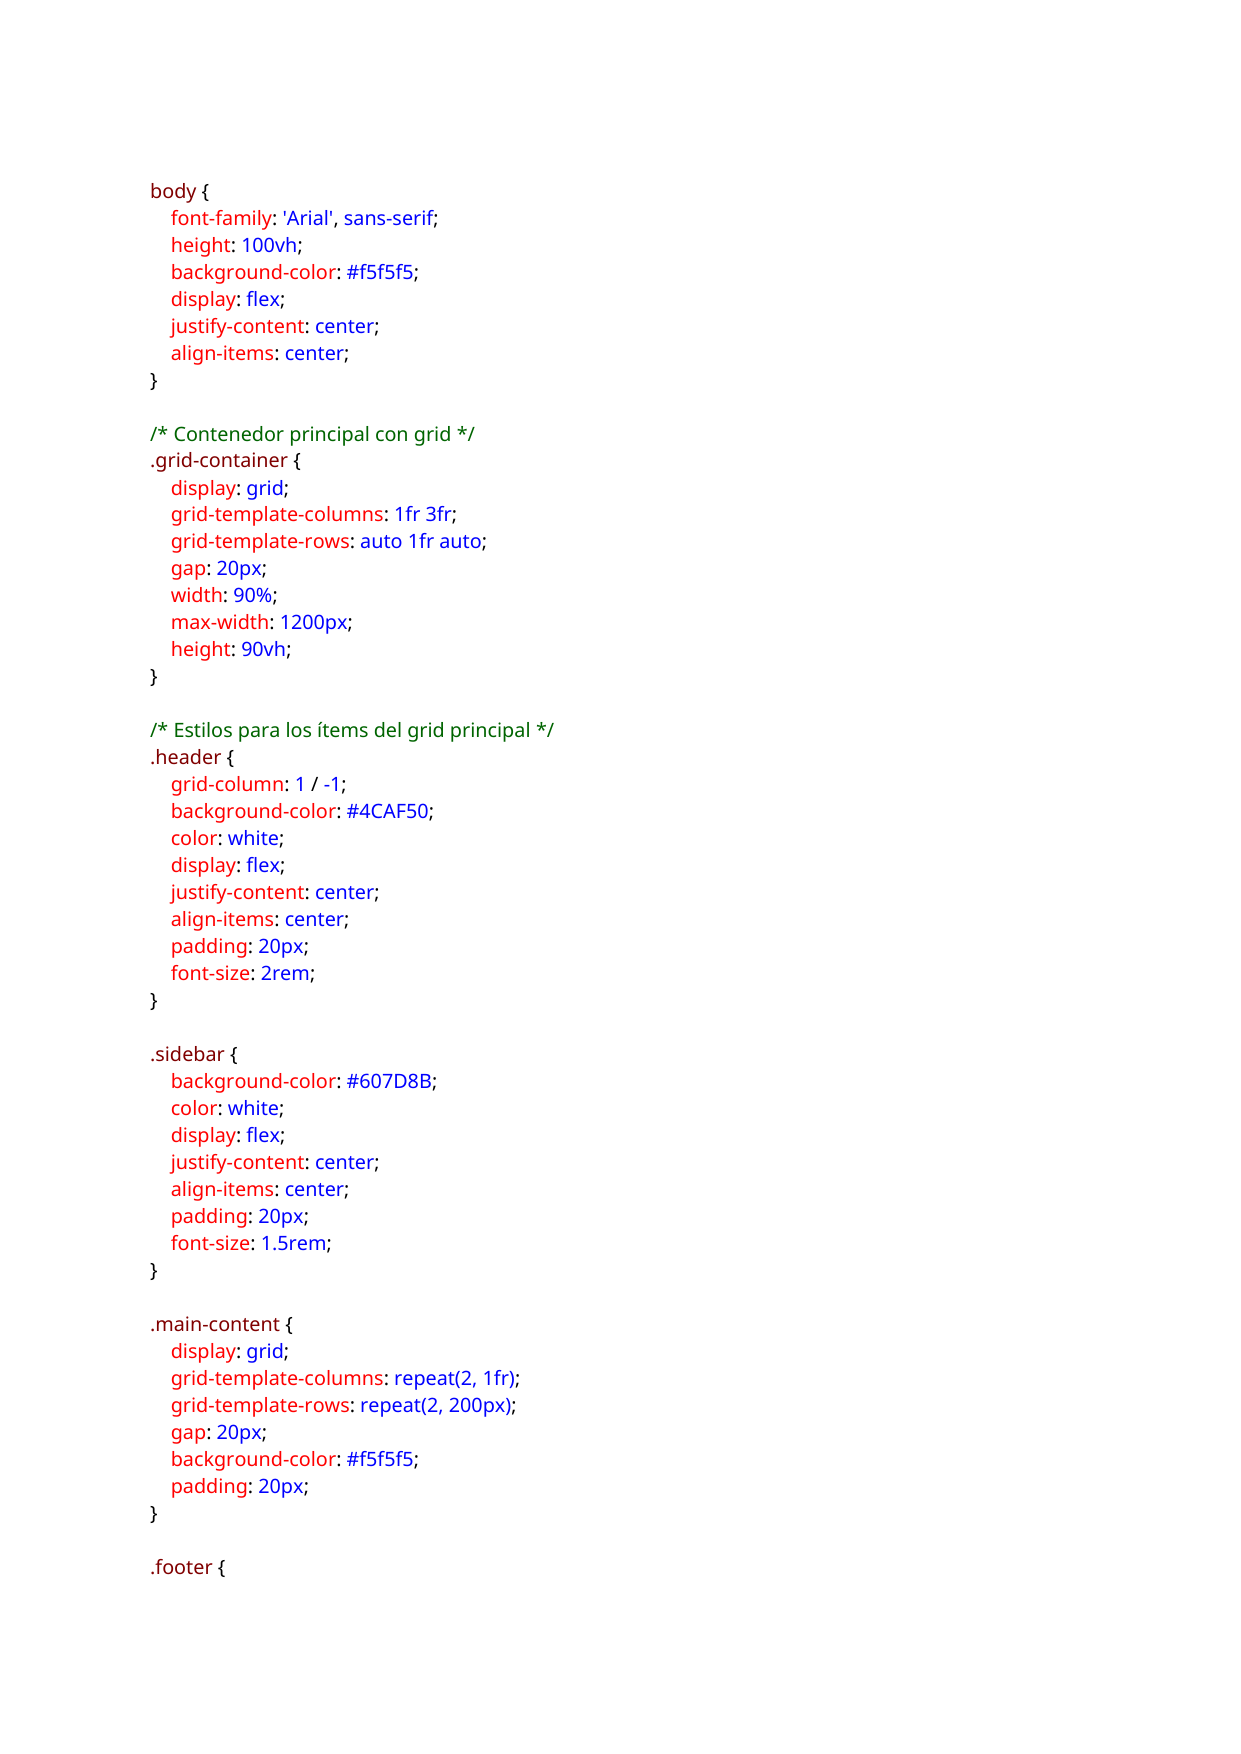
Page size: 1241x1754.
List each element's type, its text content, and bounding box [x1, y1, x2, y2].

text justify-content: center; [150, 312, 1090, 339]
text grid-template-columns: 1fr 3fr; [150, 501, 1090, 528]
text gap: 20px; [150, 1418, 1090, 1445]
text justify-content: center; [150, 1148, 1090, 1175]
text } [150, 1499, 1090, 1526]
text grid-template-rows: auto 1fr auto; [150, 528, 1090, 555]
text } [150, 986, 1090, 1013]
text color: white; [150, 824, 1090, 851]
text .grid-container { [150, 447, 1090, 474]
text background-color: #607D8B; [150, 1067, 1090, 1094]
text .footer { [150, 1553, 1090, 1580]
text max-width: 1200px; [150, 609, 1090, 636]
text display: grid; [150, 474, 1090, 501]
text height: 90vh; [150, 636, 1090, 663]
text .header { [150, 743, 1090, 771]
text padding: 20px; [150, 1472, 1090, 1499]
text align-items: center; [150, 339, 1090, 366]
text grid-column: 1 / -1; [150, 771, 1090, 797]
text display: flex; [150, 1121, 1090, 1148]
text height: 100vh; [150, 231, 1090, 258]
text grid-template-columns: repeat(2, 1fr); [150, 1364, 1090, 1391]
text display: grid; [150, 1337, 1090, 1364]
text font-family: 'Arial', sans-serif; [150, 204, 1090, 231]
text align-items: center; [150, 1175, 1090, 1202]
text display: flex; [150, 285, 1090, 312]
text background-color: #4CAF50; [150, 797, 1090, 824]
text /* Contenedor principal con grid */ [150, 420, 1090, 447]
text font-size: 1.5rem; [150, 1229, 1090, 1256]
text justify-content: center; [150, 878, 1090, 905]
text } [150, 663, 1090, 689]
text padding: 20px; [150, 1202, 1090, 1229]
text .sidebar { [150, 1040, 1090, 1067]
text } [150, 1256, 1090, 1283]
text body { [150, 177, 1090, 204]
text grid-template-rows: repeat(2, 200px); [150, 1391, 1090, 1418]
text .main-content { [150, 1310, 1090, 1337]
text width: 90%; [150, 582, 1090, 609]
text background-color: #f5f5f5; [150, 258, 1090, 285]
text /* Estilos para los ítems del grid principal */ [150, 717, 1090, 743]
text } [150, 366, 1090, 393]
text display: flex; [150, 851, 1090, 878]
text gap: 20px; [150, 555, 1090, 582]
text padding: 20px; [150, 932, 1090, 959]
text color: white; [150, 1094, 1090, 1121]
text background-color: #f5f5f5; [150, 1445, 1090, 1472]
text align-items: center; [150, 905, 1090, 932]
text font-size: 2rem; [150, 959, 1090, 986]
